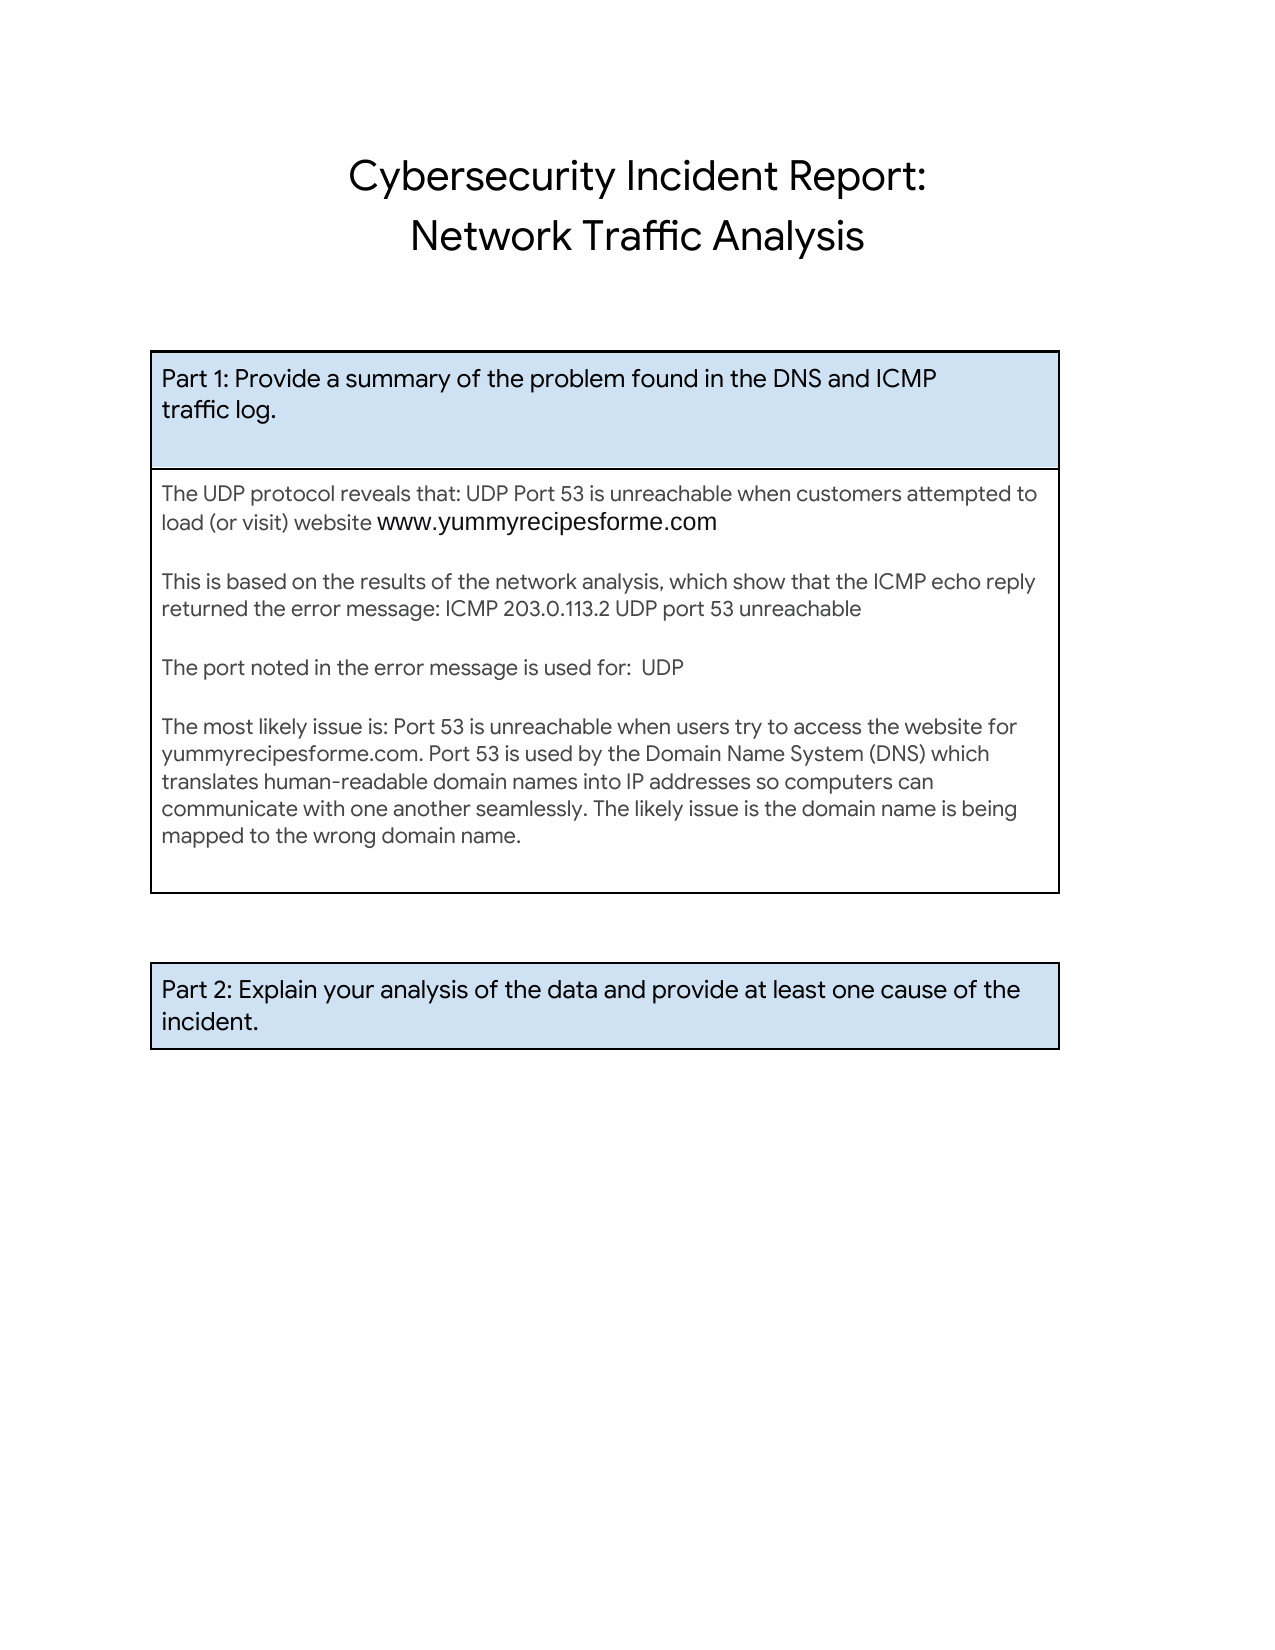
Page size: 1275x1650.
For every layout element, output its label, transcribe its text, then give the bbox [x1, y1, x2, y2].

subtitle Network Traffic Analysis [150, 210, 1125, 262]
subtitle Cybersecurity Incident Report: [150, 150, 1125, 202]
table_header Part 2: Explain your analysis of the data and provide at least one cause of the incident. [152, 964, 1058, 1048]
table_cell The UDP protocol reveals that: UDP Port 53 is unreachable when customers attempted to load (or visit) website www.yummyrecipesforme.com This is based on the results of the network analysis, which show that the ICMP echo reply returned the error message: ICMP 203.0.113.2 UDP port 53 unreachable The port noted in the error message is used for: UDP The most likely issue is: Port 53 is unreachable when users try to access the website for yummyrecipesforme.com. Port 53 is used by the Domain Name System (DNS) which translates human-readable domain names into IP addresses so computers can communicate with one another seamlessly. The likely issue is the domain name is being mapped to the wrong domain name. [152, 470, 1058, 892]
table_header Part 1: Provide a summary of the problem found in the DNS and ICMP traffic log. [152, 353, 1058, 467]
